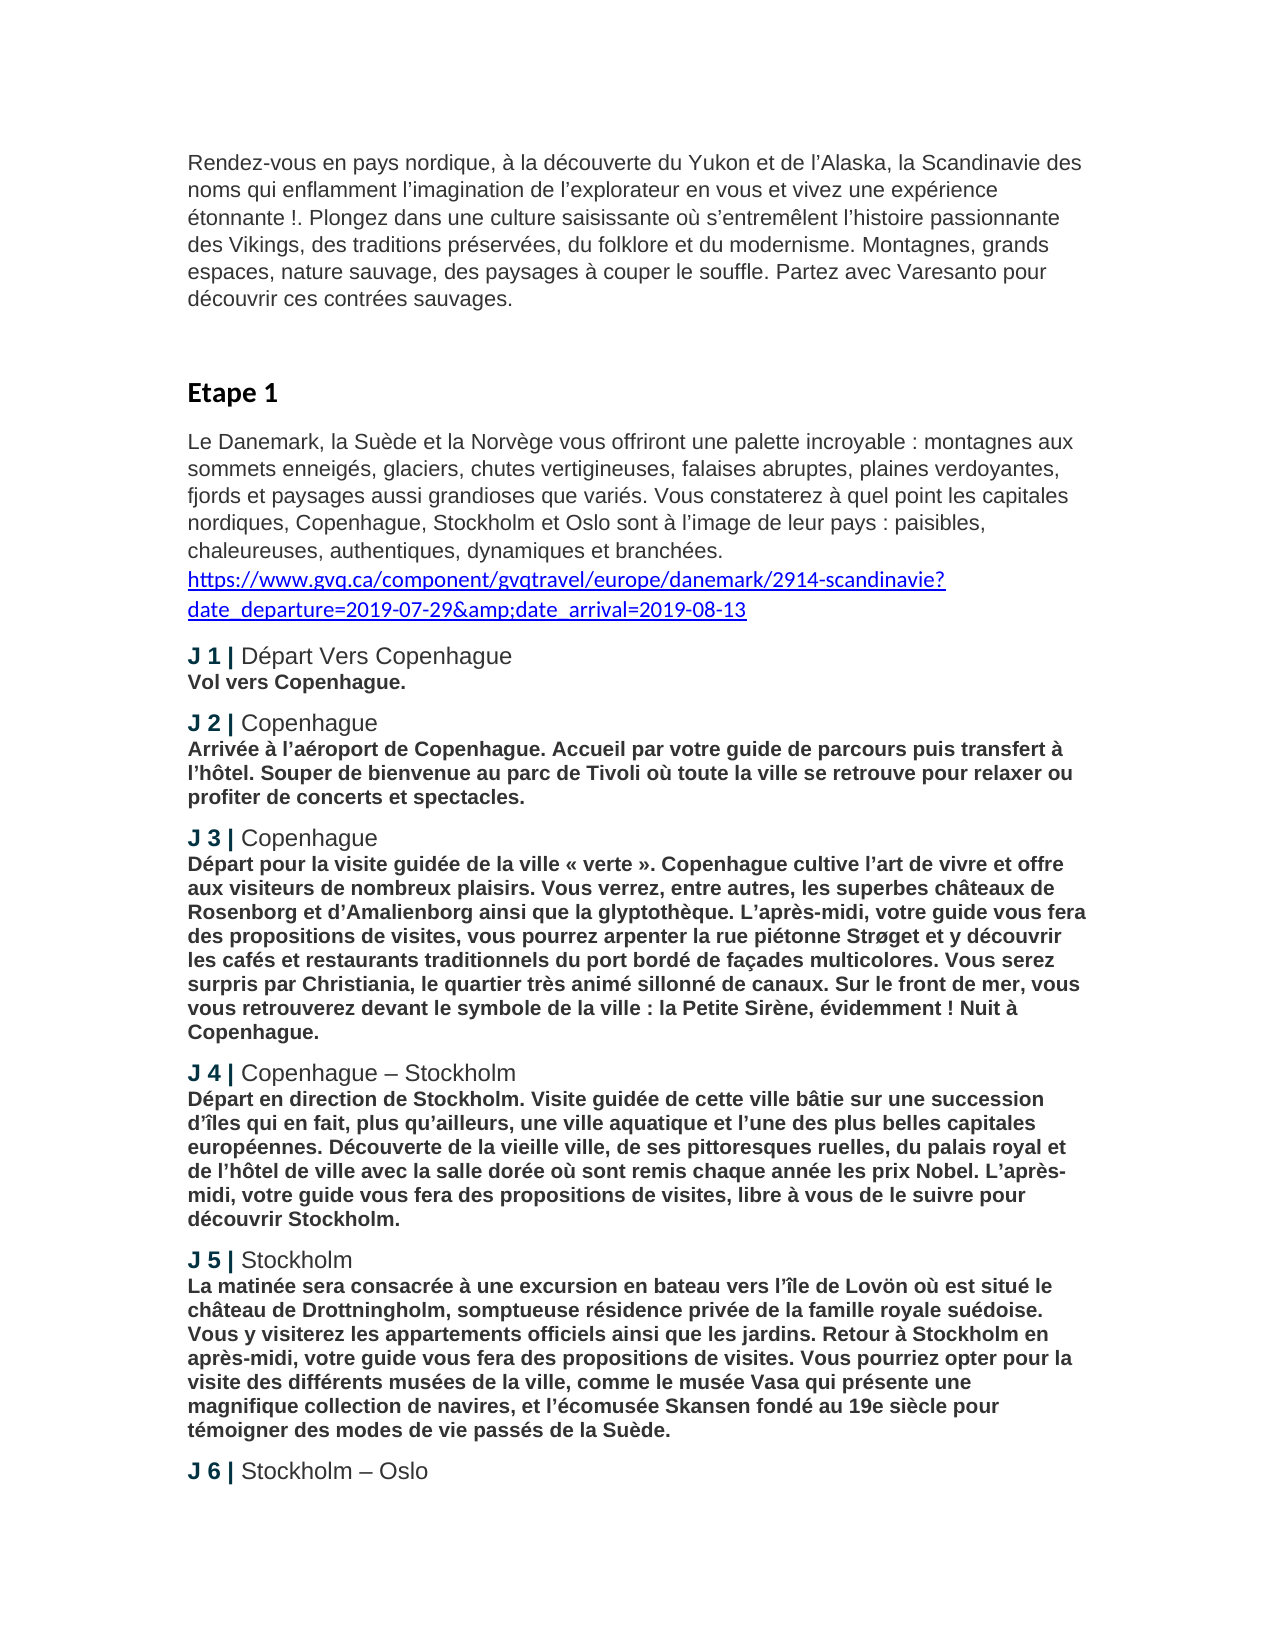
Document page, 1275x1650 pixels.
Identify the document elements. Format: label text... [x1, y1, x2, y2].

text J 4 | Copenhague – Stockholm [187, 1059, 1087, 1087]
text Etape 1 [187, 374, 1087, 409]
text Départ pour la visite guidée de la ville « verte ». Copenhague cultive l’art de vivre et offre aux visiteurs de nombreux plaisirs. Vous verrez, entre autres, les superbes châteaux de Rosenborg et d’Amalienborg ainsi que la glyptothèque. L’après-midi, votre guide vous fera des propositions de visites, vous pourrez arpenter la rue piétonne Strøget et y découvrir les cafés et restaurants traditionnels du port bordé de façades multicolores. Vous serez surpris par Christiania, le quartier très animé sillonné de canaux. Sur le front de mer, vous vous retrouverez devant le symbole de la ville : la Petite Sirène, évidemment ! Nuit à Copenhague. [187, 852, 1087, 1043]
text J 3 | Copenhague [187, 824, 1087, 852]
text J 1 | Départ Vers Copenhague [187, 642, 1087, 669]
text Vol vers Copenhague. [187, 669, 1087, 693]
text J 6 | Stockholm – Oslo [187, 1457, 1087, 1485]
text Arrivée à l’aéroport de Copenhague. Accueil par votre guide de parcours puis transfert à l’hôtel. Souper de bienvenue au parc de Tivoli où toute la ville se retrouve pour relaxer ou profiter de concerts et spectacles. [187, 737, 1087, 809]
text J 5 | Stockholm [187, 1246, 1087, 1274]
text Départ en direction de Stockholm. Visite guidée de cette ville bâtie sur une succession d’îles qui en fait, plus qu’ailleurs, une ville aquatique et l’une des plus belles capitales européennes. Découverte de la vieille ville, de ses pittoresques ruelles, du palais royal et de l’hôtel de ville avec la salle dorée où sont remis chaque année les prix Nobel. L’après-midi, votre guide vous fera des propositions de visites, libre à vous de le suivre pour découvrir Stockholm. [187, 1087, 1087, 1231]
text Le Danemark, la Suède et la Norvège vous offriront une palette incroyable : montagnes aux sommets enneigés, glaciers, chutes vertigineuses, falaises abruptes, plaines verdoyantes, fjords et paysages aussi grandioses que variés. Vous constaterez à quel point les capitales nordiques, Copenhague, Stockholm et Oslo sont à l’image de leur pays : paisibles, chaleureuses, authentiques, dynamiques et branchées. https://www.gvq.ca/component/gvqtravel/europe/danemark/2914-scandinavie?date_departure=2019-07-29&amp;date_arrival=2019-08-13 [187, 429, 1087, 623]
text La matinée sera consacrée à une excursion en bateau vers l’île de Lovön où est situé le château de Drottningholm, somptueuse résidence privée de la famille royale suédoise. Vous y visiterez les appartements officiels ainsi que les jardins. Retour à Stockholm en après-midi, votre guide vous fera des propositions de visites. Vous pourriez opter pour la visite des différents musées de la ville, comme le musée Vasa qui présente une magnifique collection de navires, et l’écomusée Skansen fondé au 19e siècle pour témoigner des modes de vie passés de la Suède. [187, 1274, 1087, 1441]
text J 2 | Copenhague [187, 709, 1087, 737]
text Rendez-vous en pays nordique, à la découverte du Yukon et de l’Alaska, la Scandinavie des noms qui enflamment l’imagination de l’explorateur en vous et vivez une expérience étonnante !. Plongez dans une culture saisissante où s’entremêlent l’histoire passionnante des Vikings, des traditions préservées, du folklore et du modernisme. Montagnes, grands espaces, nature sauvage, des paysages à couper le souffle. Partez avec Varesanto pour découvrir ces contrées sauvages. [187, 150, 1087, 311]
